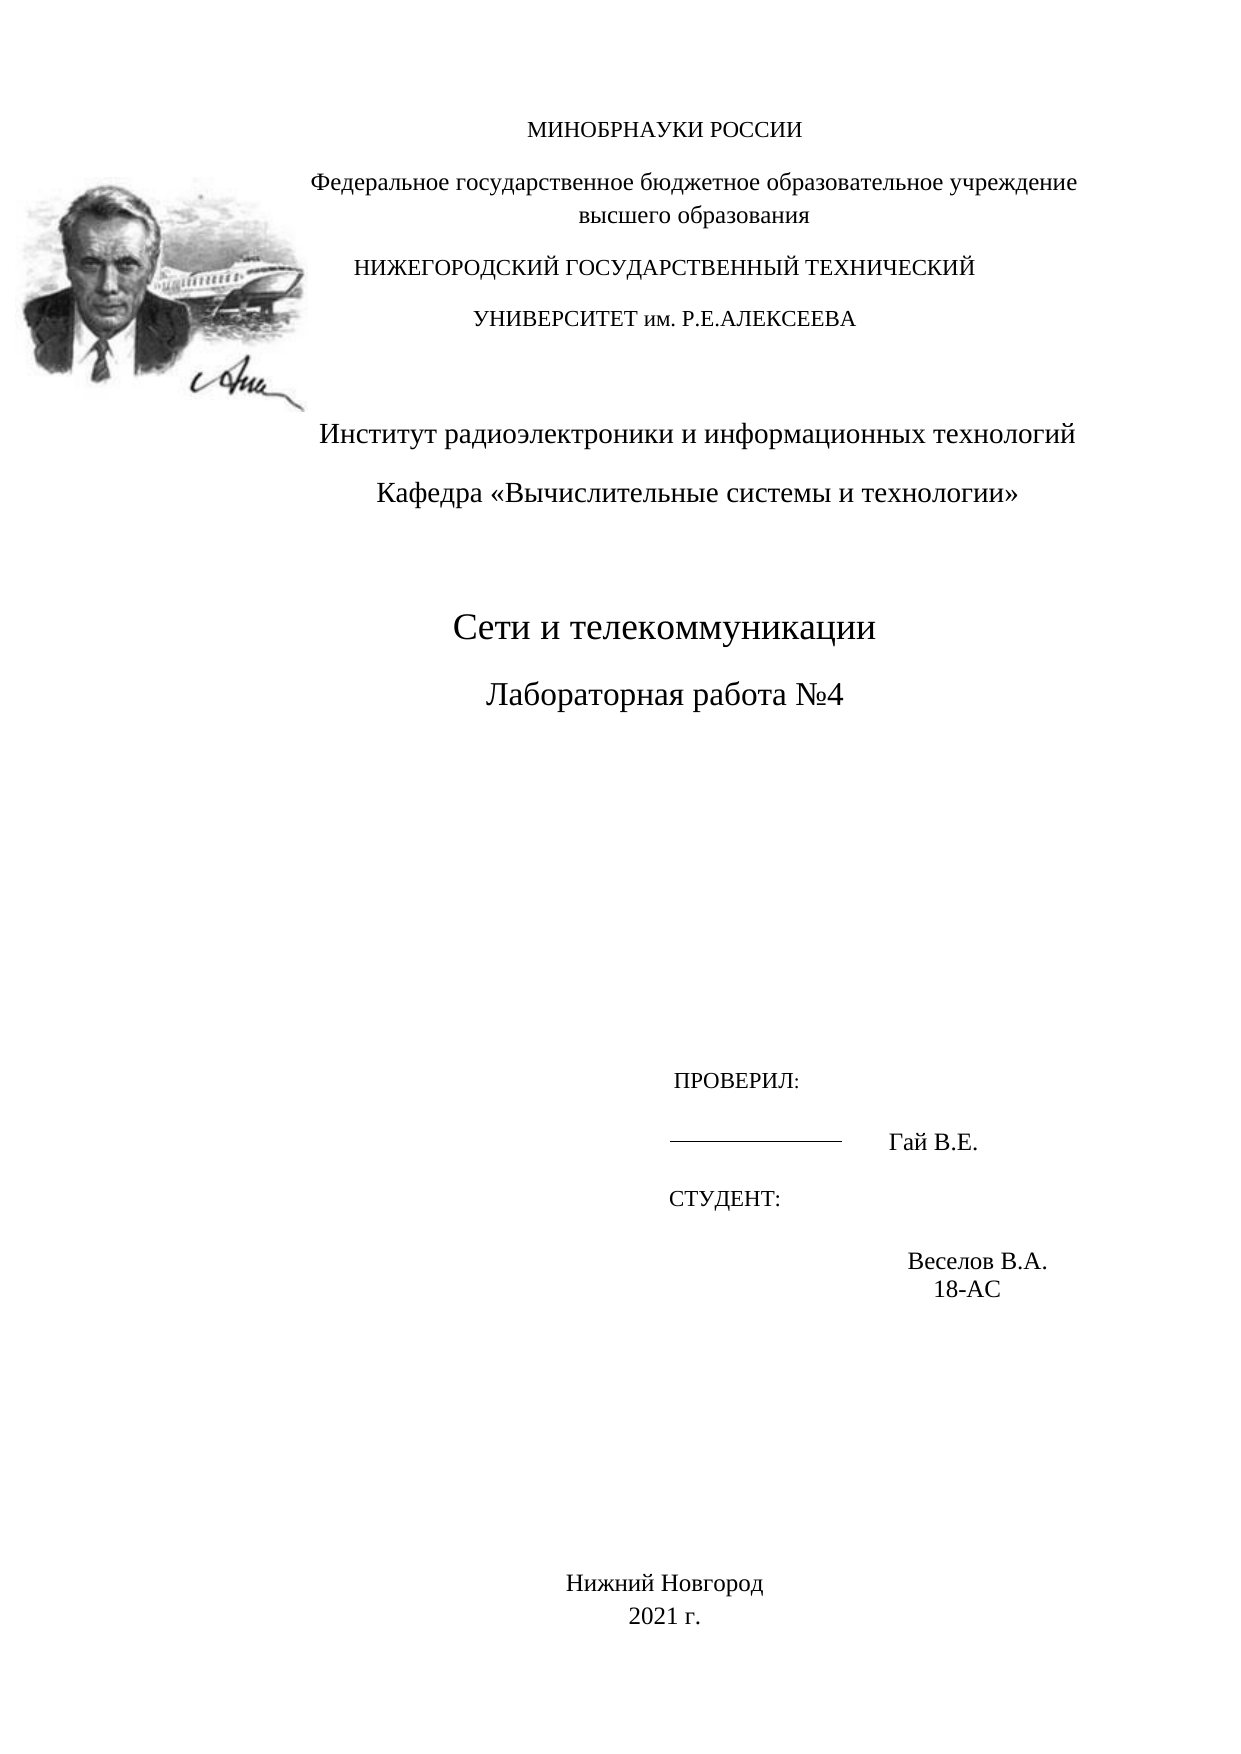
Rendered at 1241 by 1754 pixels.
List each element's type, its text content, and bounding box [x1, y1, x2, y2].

text Институт радиоэлектроники и информационных технологий Кафедра «Вычислительные системы и технологии» [268, 416, 1127, 508]
text Федеральное государственное бюджетное образовательное учреждение высшего образования [261, 167, 1127, 229]
text Гай В.Е. [888, 1127, 1198, 1156]
text Нижний Новгород 2021 г. [566, 1568, 764, 1630]
picture [15, 177, 308, 412]
text Лабораторная работа №4 [451, 674, 878, 713]
text НИЖЕГОРОДСКИЙ ГОСУДАРСТВЕННЫЙ ТЕХНИЧЕСКИЙ УНИВЕРСИТЕТ им. Р.Е.АЛЕКСЕЕВА [319, 254, 1010, 332]
text ПРОВЕРИЛ: [674, 1067, 842, 1093]
title Сети и телекоммуникации [451, 604, 878, 647]
text СТУДЕНТ: [167, 1185, 781, 1212]
text 18-АС [931, 1274, 1003, 1303]
text Веселов В.А. [886, 1246, 1069, 1274]
text МИНОБРНАУКИ РОССИИ [202, 116, 1127, 142]
